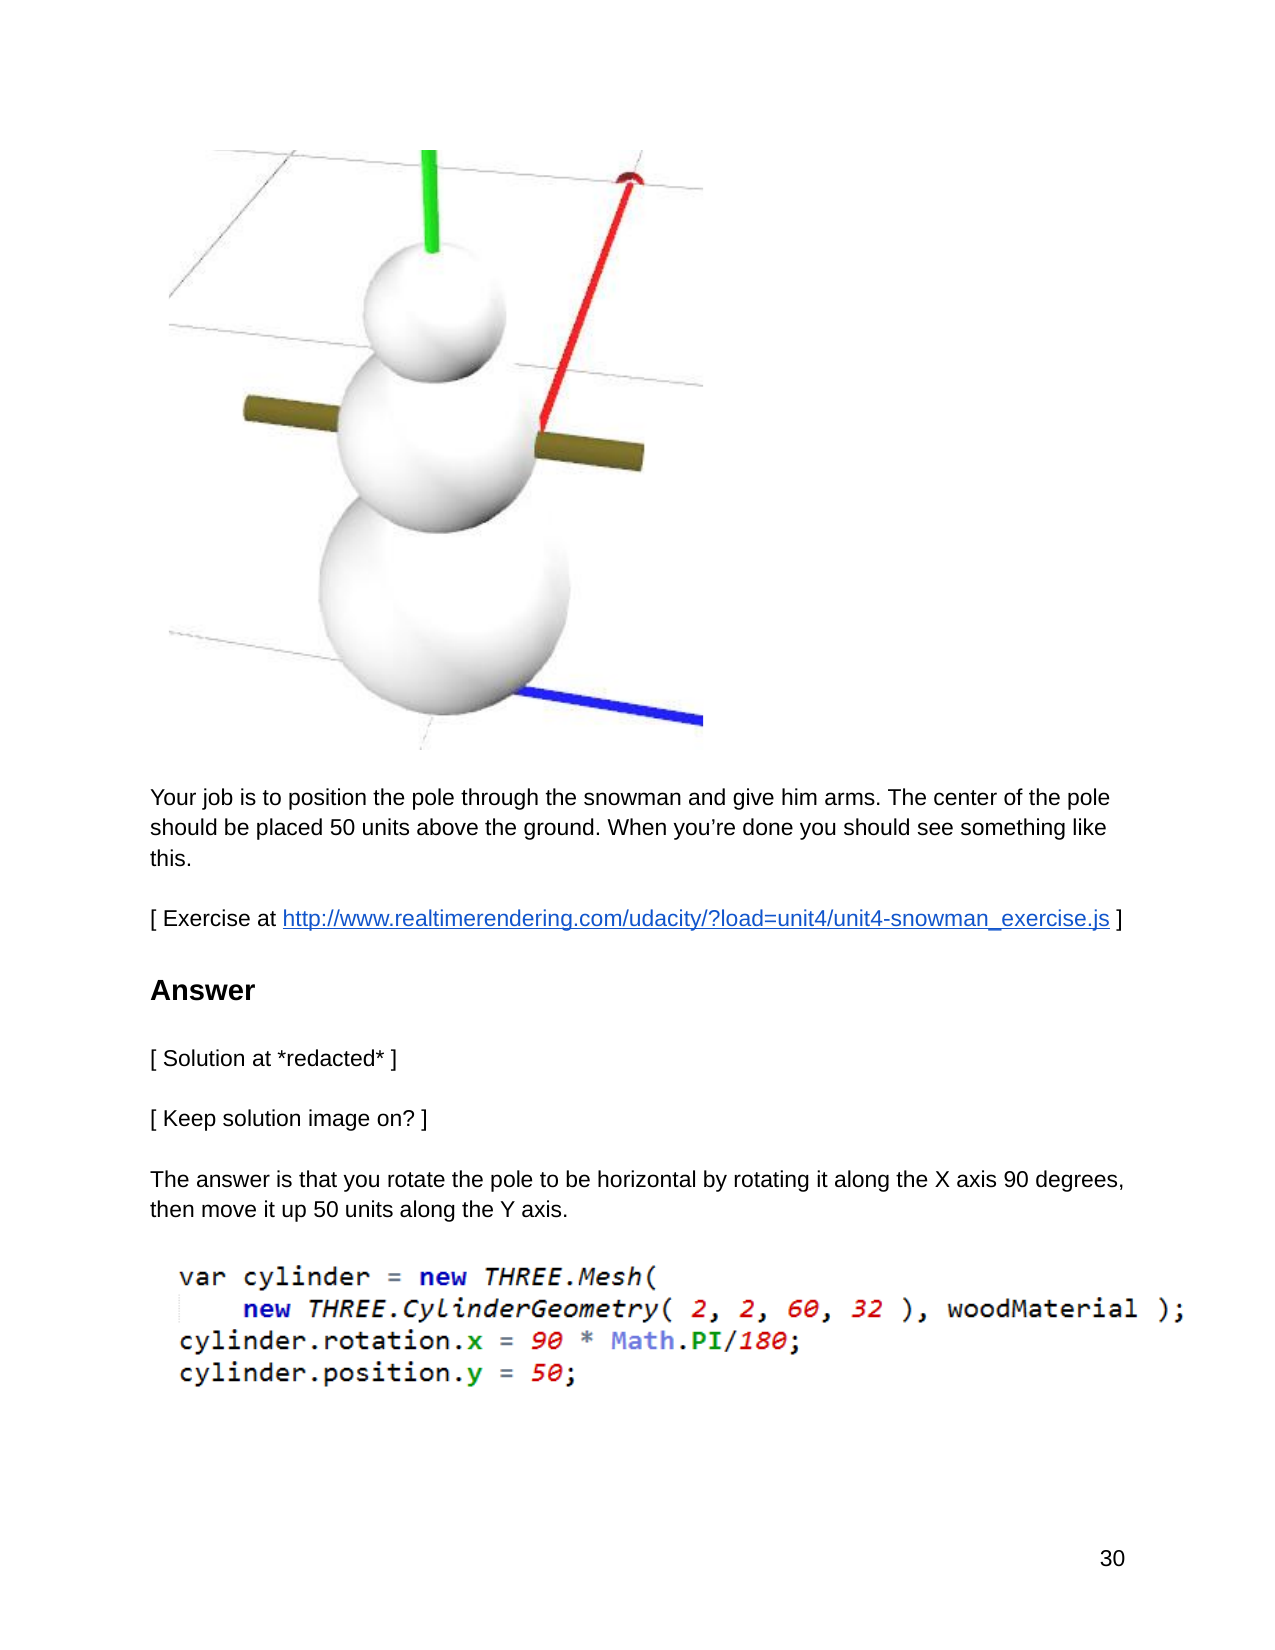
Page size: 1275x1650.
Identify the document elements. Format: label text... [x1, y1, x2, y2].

text The answer is that you rotate the pole to be horizontal by rotating it along the X axis 90 degrees, then move it up 50 units along the Y axis. [150, 1166, 1125, 1222]
picture [168, 150, 704, 750]
text [ Solution at *redacted* ] [150, 1045, 1125, 1071]
picture [168, 1256, 1193, 1392]
subtitle Answer [150, 973, 1125, 1006]
text [ Exercise at http://www.realtimerendering.com/udacity/?load=unit4/unit4-snowman_exercise.js ] [150, 905, 1125, 931]
text [ Keep solution image on? ] [150, 1105, 1125, 1131]
text Your job is to position the pole through the snowman and give him arms. The center of the pole should be placed 50 units above the ground. When you’re done you should see something like this. [150, 784, 1125, 871]
